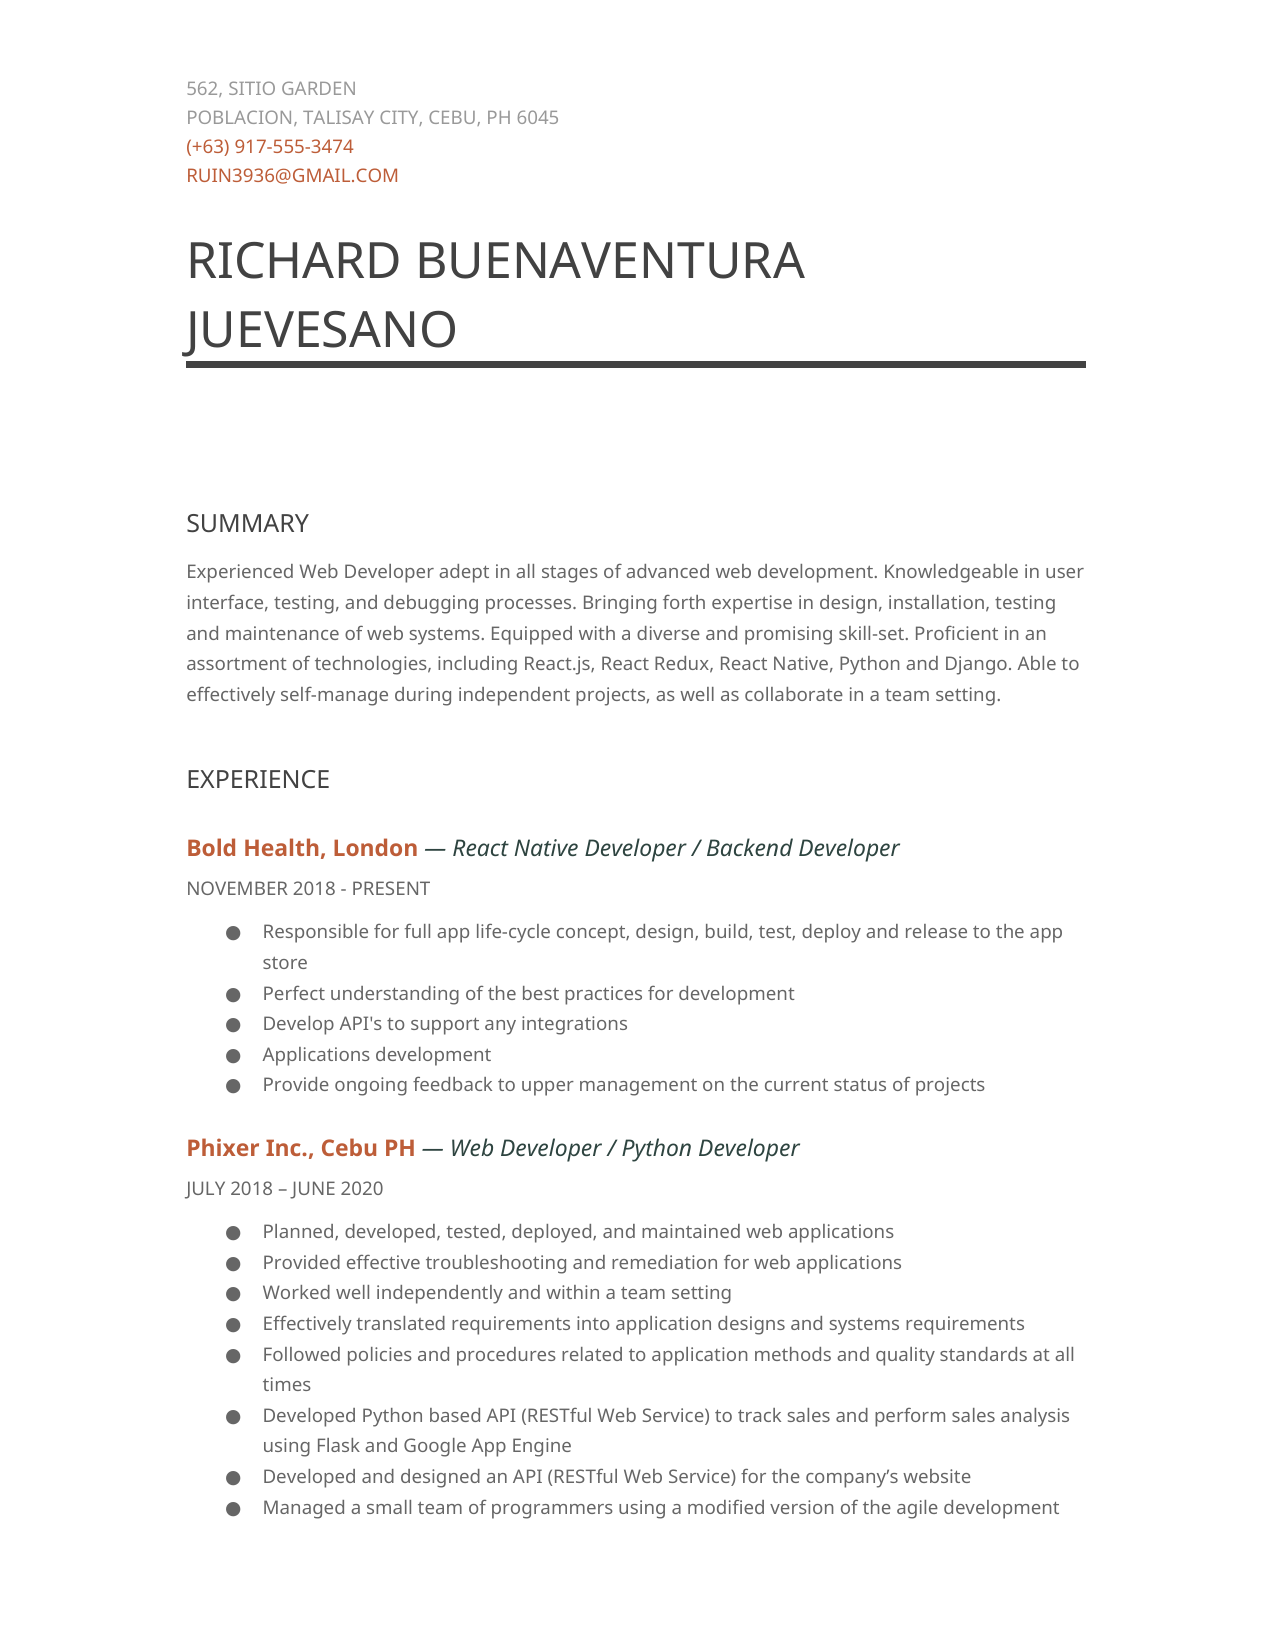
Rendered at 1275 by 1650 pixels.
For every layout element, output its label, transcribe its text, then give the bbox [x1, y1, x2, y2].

list Planned, developed, tested, deployed, and maintained web applications [225, 1218, 1087, 1244]
subtitle 562, SITIO GARDEN [186, 75, 1091, 101]
list Responsible for full app life-cycle concept, design, build, test, deploy and release to the app store [225, 919, 1087, 975]
list Followed policies and procedures related to application methods and quality standards at all times [225, 1341, 1087, 1397]
subtitle SUMMARY [186, 505, 1087, 539]
list Applications development [225, 1041, 1087, 1067]
list Effectively translated requirements into application designs and systems requirements [225, 1310, 1087, 1336]
subtitle POBLACION, TALISAY CITY, CEBU, PH 6045 [186, 104, 1091, 130]
list Managed a small team of programmers using a modified version of the agile development [225, 1494, 1087, 1519]
list Developed and designed an API (RESTful Web Service) for the company’s website [225, 1463, 1087, 1489]
picture [186, 361, 1086, 368]
subtitle EXPERIENCE [186, 762, 1087, 796]
title RICHARD BUENAVENTURA JUEVESANO [186, 225, 1087, 430]
list Developed Python based API (RESTful Web Service) to track sales and perform sales analysis using Flask and Google App Engine [225, 1402, 1087, 1458]
list Develop API's to support any integrations [225, 1011, 1087, 1036]
subtitle (+63) 917-555-3474 [186, 133, 1091, 159]
list Perfect understanding of the best practices for development [225, 980, 1087, 1005]
text Experienced Web Developer adept in all stages of advanced web development. Knowledgeable in user interface, testing, and debugging processes. Bringing forth expertise in design, installation, testing and maintenance of web systems. Equipped with a diverse and promising skill-set. Proficient in an assortment of technologies, including React.js, React Redux, React Native, Python and Django. Able to effectively self-manage during independent projects, as well as collaborate in a team setting. [186, 559, 1087, 707]
list Provided effective troubleshooting and remediation for web applications [225, 1249, 1087, 1274]
list Worked well independently and within a team setting [225, 1280, 1087, 1305]
text NOVEMBER 2018 - PRESENT [186, 876, 1087, 901]
list Provide ongoing feedback to upper management on the current status of projects [225, 1072, 1087, 1097]
subtitle RUIN3936@GMAIL.COM [186, 163, 1091, 188]
subtitle Bold Health, London — React Native Developer / Backend Developer [186, 832, 1087, 863]
text JULY 2018 – JUNE 2020 [186, 1175, 1087, 1201]
subtitle Phixer Inc., Cebu PH — Web Developer / Python Developer [186, 1132, 1087, 1163]
